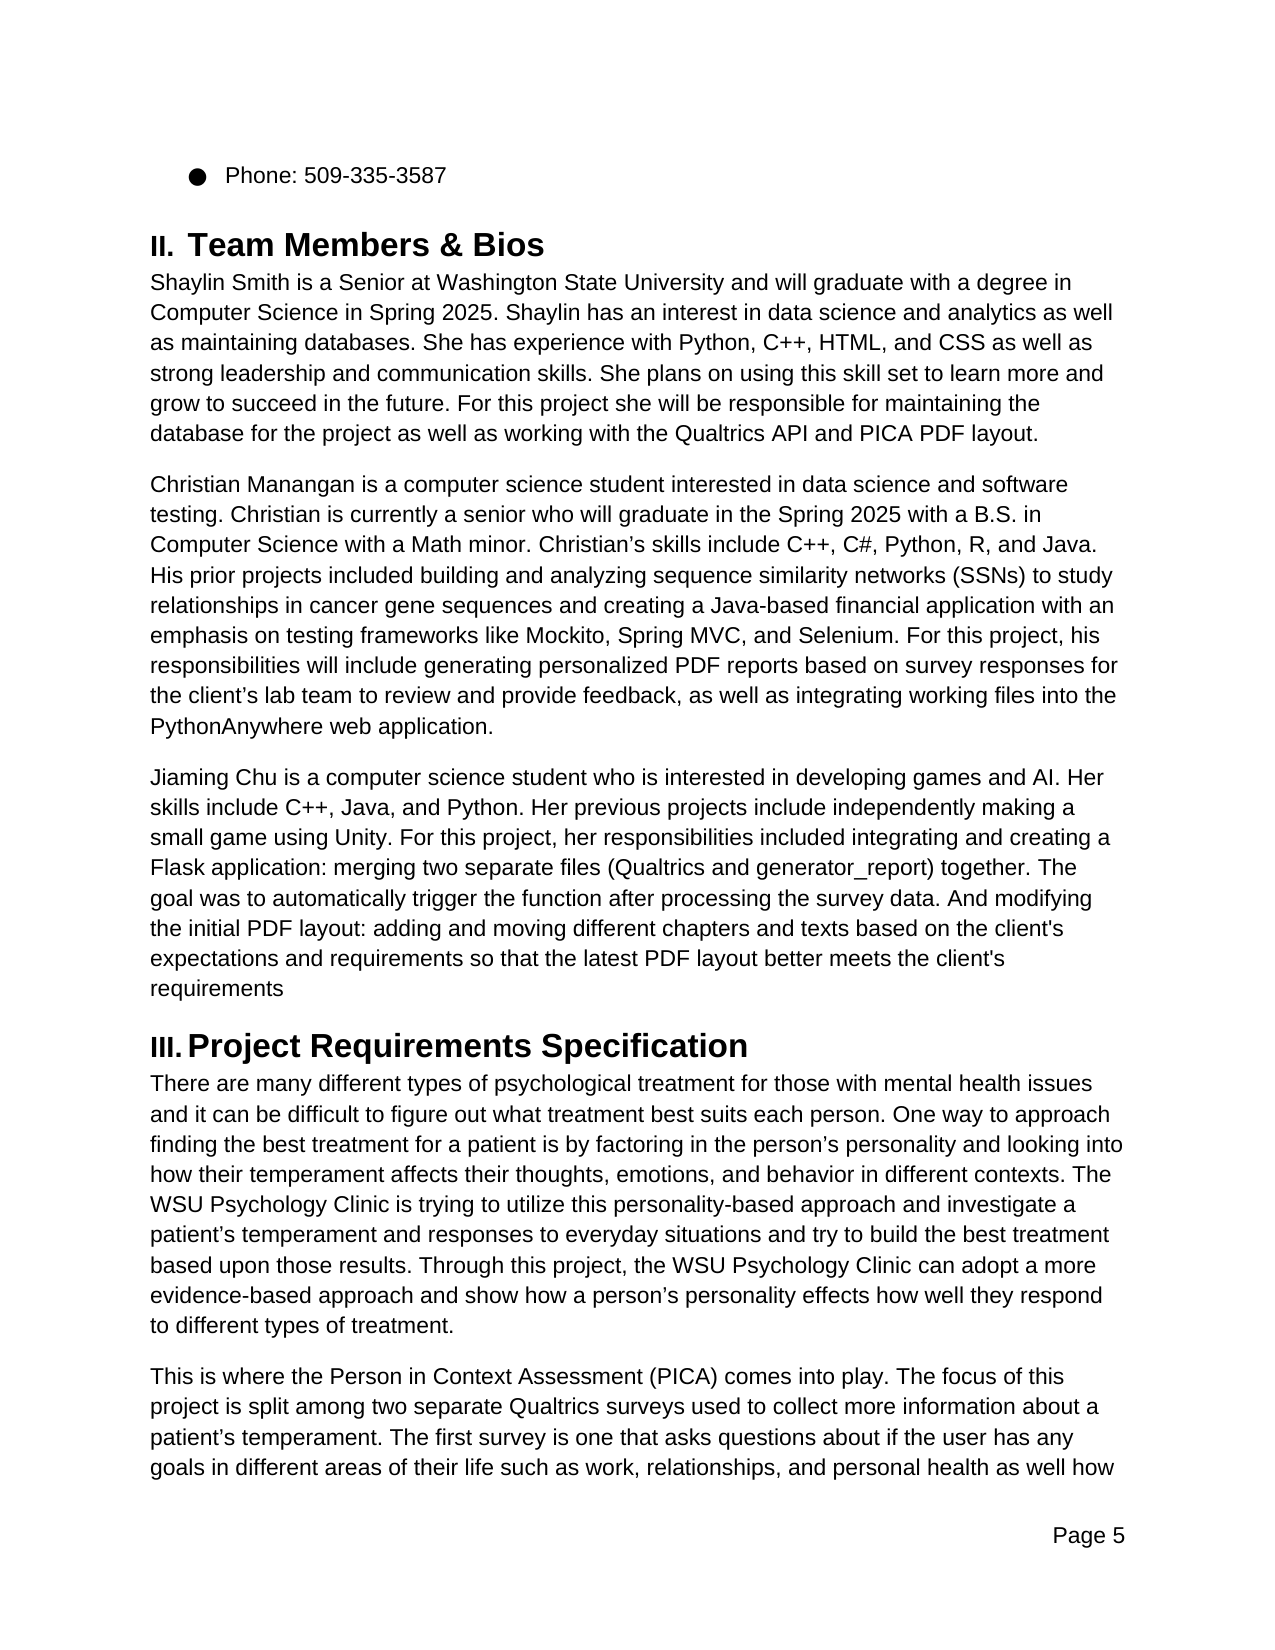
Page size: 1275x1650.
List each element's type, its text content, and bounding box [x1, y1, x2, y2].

subtitle Team Members & Bios [150, 225, 1125, 263]
text Jiaming Chu is a computer science student who is interested in developing games and AI. Her skills include C++, Java, and Python. Her previous projects include independently making a small game using Unity. For this project, her responsibilities included integrating and creating a Flask application: merging two separate files (Qualtrics and generator_report) together. The goal was to automatically trigger the function after processing the survey data. And modifying the initial PDF layout: adding and moving different chapters and texts based on the client's expectations and requirements so that the latest PDF layout better meets the client's requirements [150, 764, 1125, 1002]
text Shaylin Smith is a Senior at Washington State University and will graduate with a degree in Computer Science in Spring 2025. Shaylin has an interest in data science and analytics as well as maintaining databases. She has experience with Python, C++, HTML, and CSS as well as strong leadership and communication skills. She plans on using this skill set to learn more and grow to succeed in the future. For this project she will be responsible for maintaining the database for the project as well as working with the Qualtrics API and PICA PDF layout. [150, 269, 1125, 446]
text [150, 1363, 1125, 1480]
text Christian Manangan is a computer science student interested in data science and software testing. Christian is currently a senior who will graduate in the Spring 2025 with a B.S. in Computer Science with a Math minor. Christian’s skills include C++, C#, Python, R, and Java. His prior projects included building and analyzing sequence similarity networks (SSNs) to study relationships in cancer gene sequences and creating a Java-based financial application with an emphasis on testing frameworks like Mockito, Spring MVC, and Selenium. For this project, his responsibilities will include generating personalized PDF reports based on survey responses for the client’s lab team to review and provide feedback, as well as integrating working files into the PythonAnywhere web application. [150, 471, 1125, 739]
text There are many different types of psychological treatment for those with mental health issues and it can be difficult to figure out what treatment best suits each person. One way to approach finding the best treatment for a patient is by factoring in the person’s personality and looking into how their temperament affects their thoughts, emotions, and behavior in different contexts. The WSU Psychology Clinic is trying to utilize this personality-based approach and investigate a patient’s temperament and responses to everyday situations and try to build the best treatment based upon those results. Through this project, the WSU Psychology Clinic can adopt a more evidence-based approach and show how a person’s personality effects how well they respond to different types of treatment. [150, 1070, 1125, 1338]
list Phone: 509-335-3587 [187, 150, 1125, 197]
subtitle Project Requirements Specification [150, 1026, 1125, 1065]
